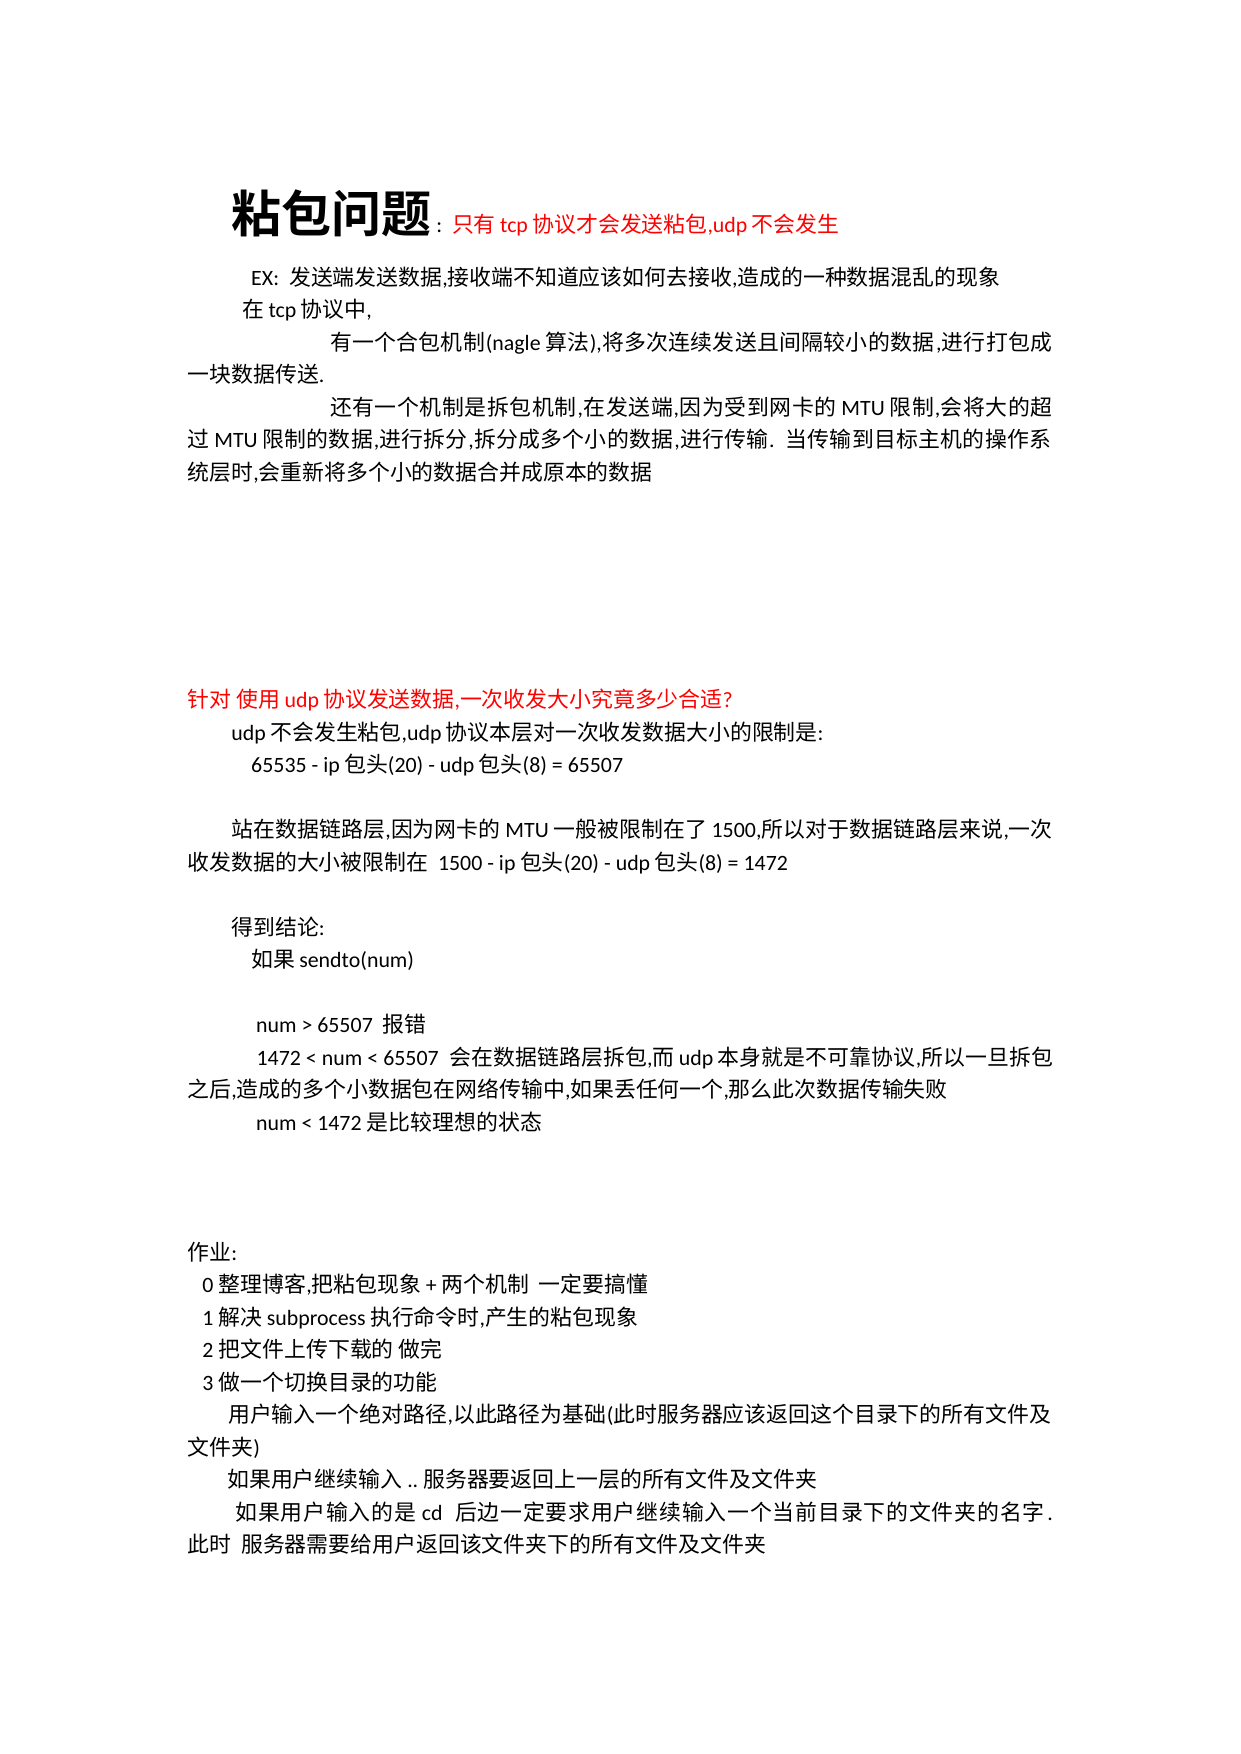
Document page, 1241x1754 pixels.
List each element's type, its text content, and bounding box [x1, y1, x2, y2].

text EX: 发送端发送数据,接收端不知道应该如何去接收,造成的一种数据混乱的现象 [187, 259, 1053, 292]
text 在tcp协议中, [187, 292, 1053, 324]
text 1 解决subprocess执行命令时,产生的粘包现象 [187, 1299, 1053, 1332]
text 有一个合包机制(nagle算法),将多次连续发送且间隔较小的数据,进行打包成一块数据传送. [187, 324, 1053, 389]
text 如果sendto(num) [187, 942, 1053, 974]
text 用户输入一个绝对路径,以此路径为基础(此时服务器应该返回这个目录下的所有文件及文件夹) [187, 1397, 1053, 1462]
text 还有一个机制是拆包机制,在发送端,因为受到网卡的MTU限制,会将大的超过MTU限制的数据,进行拆分,拆分成多个小的数据,进行传输. 当传输到目标主机的操作系统层时,会重新将多个小的数据合并成原本的数据 [187, 389, 1053, 487]
text 站在数据链路层,因为网卡的MTU一般被限制在了1500,所以对于数据链路层来说,一次收发数据的大小被限制在 1500 - ip包头(20) - udp包头(8) = 1472 [187, 812, 1053, 877]
text 65535 - ip包头(20) - udp包头(8) = 65507 [187, 747, 1053, 779]
text 0 整理博客,把粘包现象 + 两个机制 一定要搞懂 [187, 1267, 1053, 1299]
text 针对 使用udp协议发送数据,一次收发大小究竟多少合适? [187, 682, 1053, 714]
text 2 把文件上传下载的 做完 [187, 1332, 1053, 1364]
text 如果用户输入的是cd 后边一定要求用户继续输入一个当前目录下的文件夹的名字. 此时 服务器需要给用户返回该文件夹下的所有文件及文件夹 [187, 1494, 1053, 1559]
text 1472 < num < 65507 会在数据链路层拆包,而udp本身就是不可靠协议,所以一旦拆包之后,造成的多个小数据包在网络传输中,如果丢任何一个,那么此次数据传输失败 [187, 1039, 1053, 1104]
text 如果用户继续输入 .. 服务器要返回上一层的所有文件及文件夹 [187, 1462, 1053, 1494]
text num < 1472 是比较理想的状态 [187, 1104, 1053, 1137]
text udp不会发生粘包,udp协议本层对一次收发数据大小的限制是: [187, 714, 1053, 747]
text 粘包问题 : 只有tcp协议才会发送粘包,udp不会发生 [187, 162, 1053, 259]
text 3 做一个切换目录的功能 [187, 1364, 1053, 1397]
text num > 65507 报错 [187, 1007, 1053, 1039]
text 得到结论: [187, 909, 1053, 942]
text 作业: [187, 1234, 1053, 1267]
